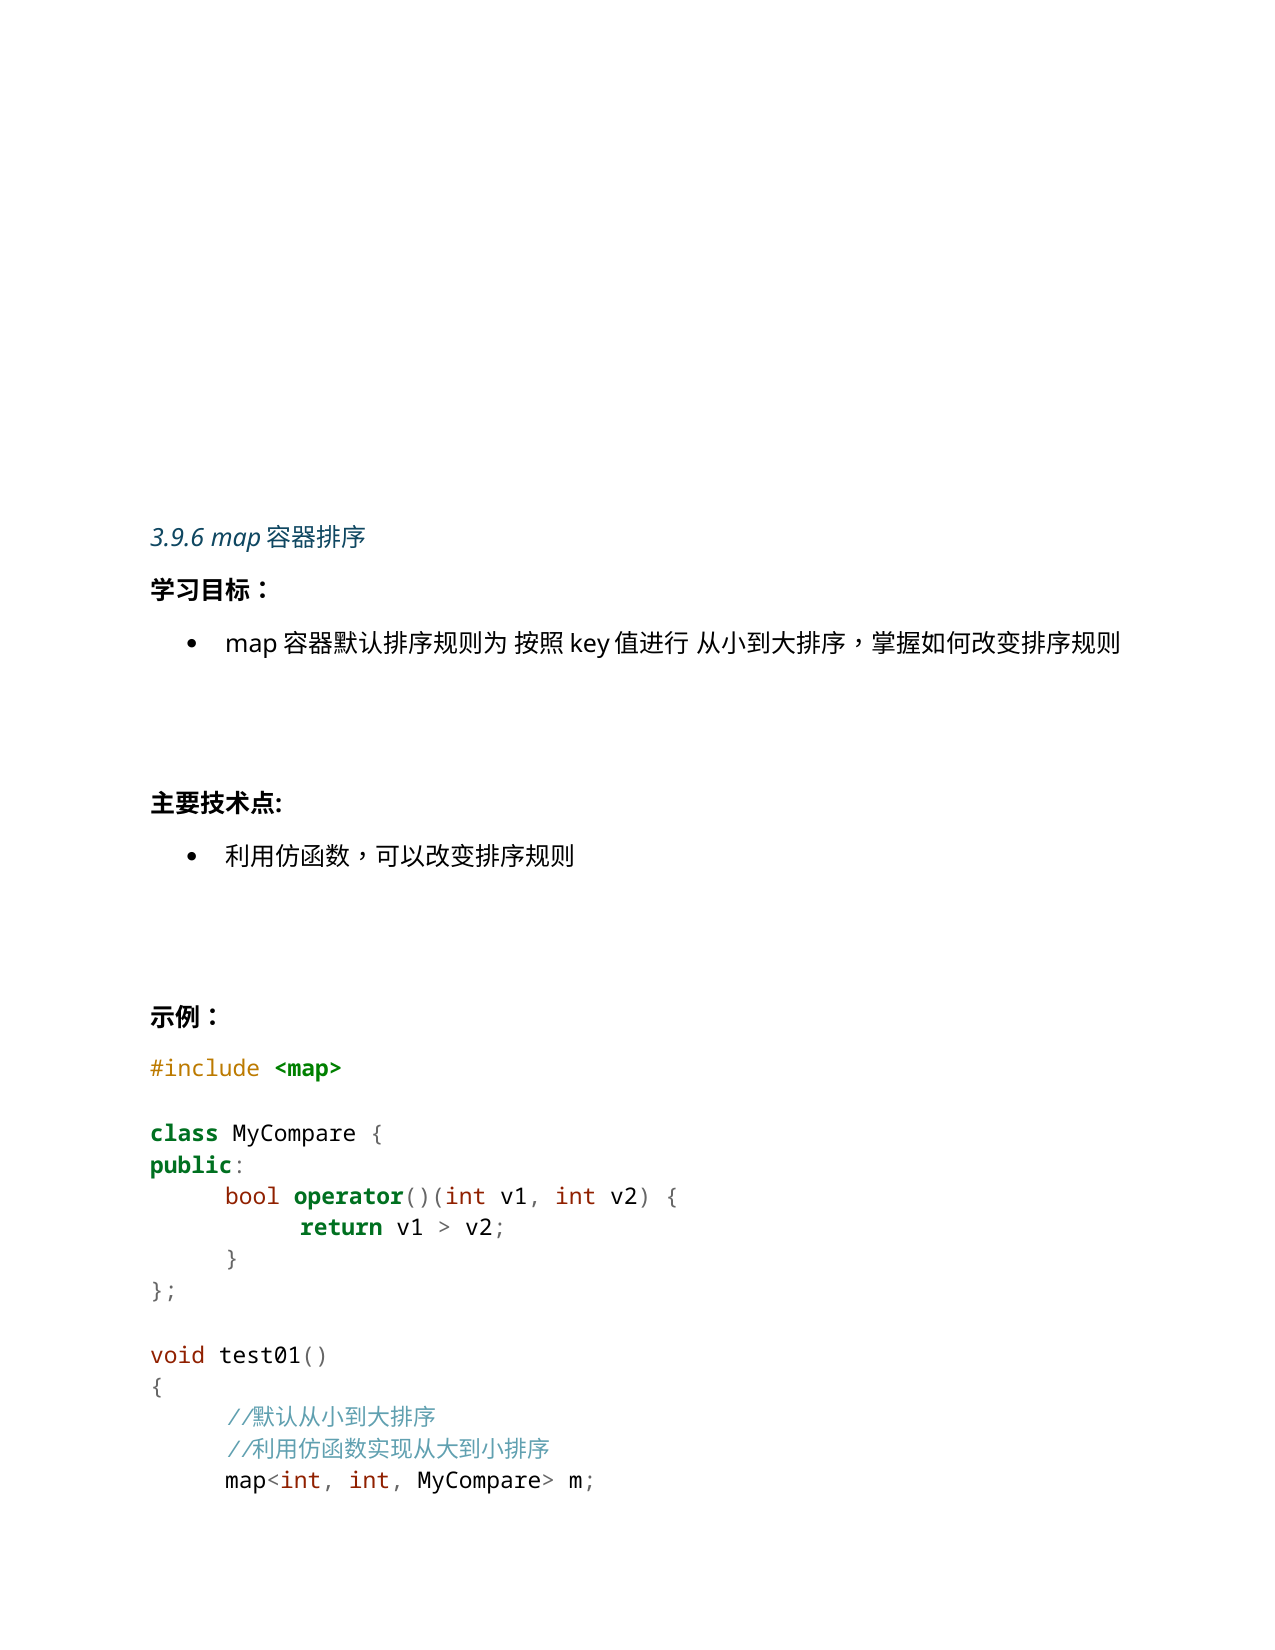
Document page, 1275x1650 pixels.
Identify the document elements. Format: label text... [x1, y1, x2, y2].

list 利用仿函数，可以改变排序规则 [187, 839, 1125, 873]
text 主要技术点: [150, 786, 1125, 820]
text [150, 1052, 1125, 1495]
text 学习目标： [150, 572, 1125, 607]
list map容器默认排序规则为 按照key值进行 从小到大排序，掌握如何改变排序规则 [187, 625, 1125, 659]
text 示例： [150, 999, 1125, 1033]
subtitle 3.9.6 map容器排序 [150, 520, 1125, 554]
